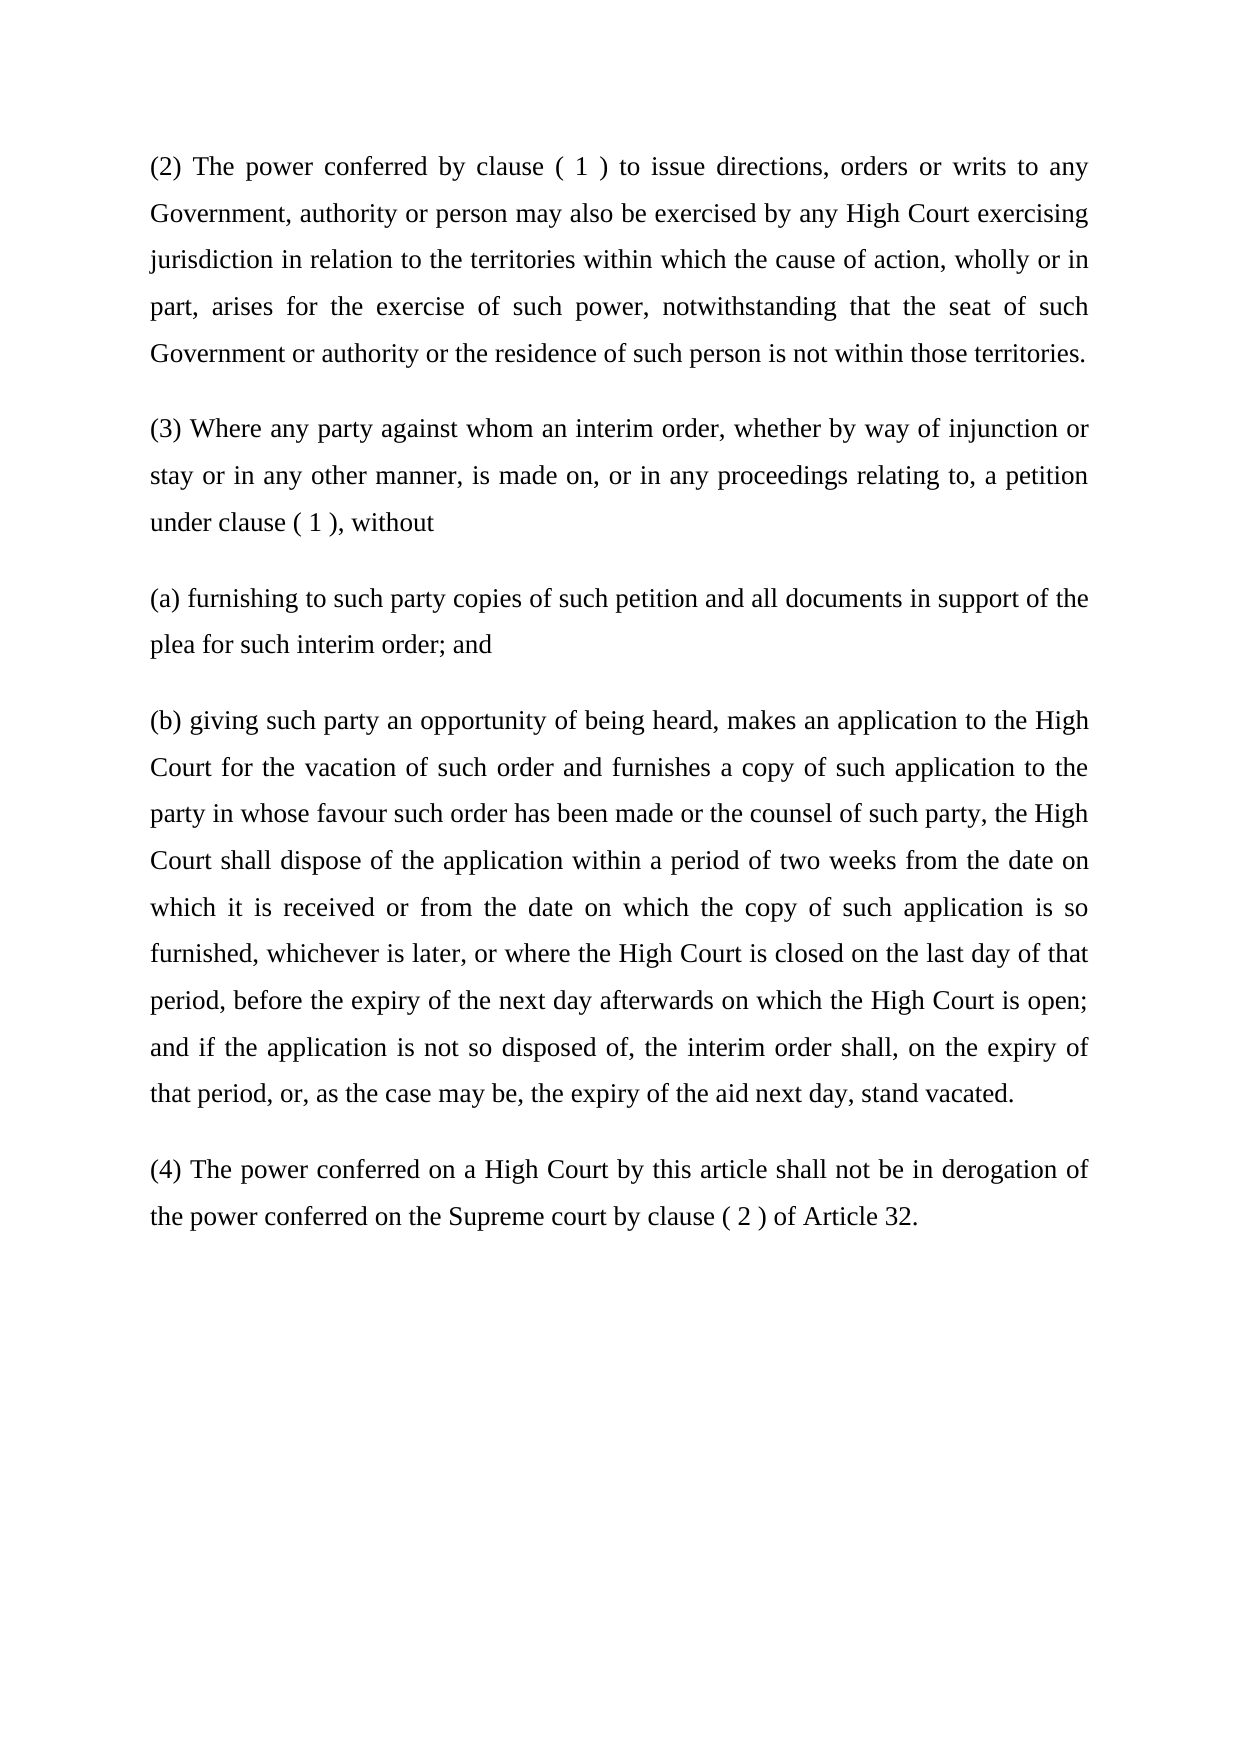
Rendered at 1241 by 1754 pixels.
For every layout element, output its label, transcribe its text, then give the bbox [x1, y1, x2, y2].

text (4) The power conferred on a High Court by this article shall not be in derogation of the power conferred on the Supreme court by clause ( 2 ) of Article 32. [150, 1153, 1090, 1231]
text (a) furnishing to such party copies of such petition and all documents in support of the plea for such interim order; and [150, 582, 1090, 659]
text (2) The power conferred by clause ( 1 ) to issue directions, orders or writs to any Government, authority or person may also be exercised by any High Court exercising jurisdiction in relation to the territories within which the cause of action, wholly or in part, arises for the exercise of such power, notwithstanding that the seat of such Government or authority or the residence of such person is not within those territories. [150, 150, 1090, 368]
text (3) Where any party against whom an interim order, whether by way of injunction or stay or in any other manner, is made on, or in any proceedings relating to, a petition under clause ( 1 ), without [150, 412, 1090, 537]
text (b) giving such party an opportunity of being heard, makes an application to the High Court for the vacation of such order and furnishes a copy of such application to the party in whose favour such order has been made or the counsel of such party, the High Court shall dispose of the application within a period of two weeks from the date on which it is received or from the date on which the copy of such application is so furnished, whichever is later, or where the High Court is closed on the last day of that period, before the expiry of the next day afterwards on which the High Court is open; and if the application is not so disposed of, the interim order shall, on the expiry of that period, or, as the case may be, the expiry of the aid next day, stand vacated. [150, 704, 1090, 1109]
